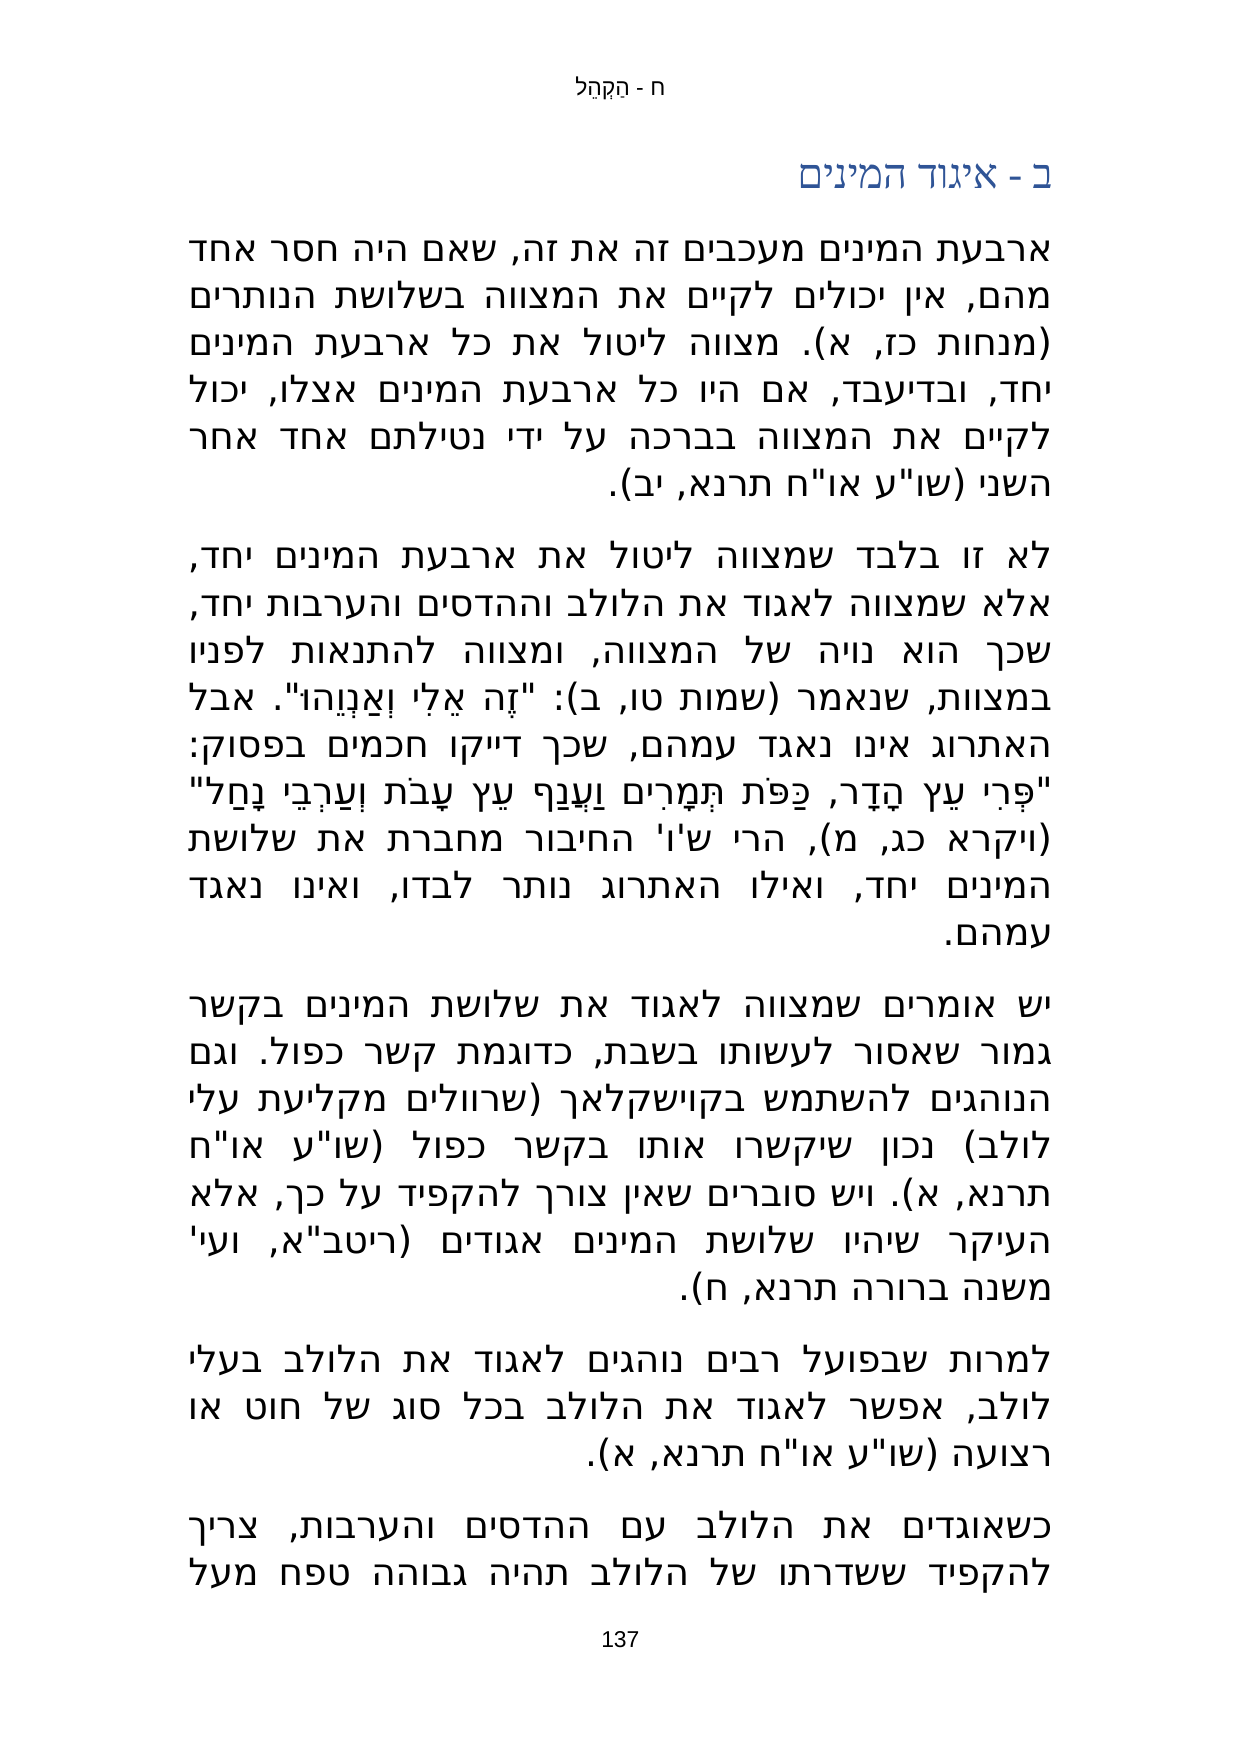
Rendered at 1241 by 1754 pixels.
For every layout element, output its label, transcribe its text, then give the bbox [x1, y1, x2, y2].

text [187, 1504, 1053, 1594]
subtitle ב - איגוד המינים [187, 150, 1053, 198]
text יש אומרים שמצווה לאגוד את שלושת המינים בקשר גמור שאסור לעשותו בשבת, כדוגמת קשר כפול. וגם הנוהגים להשתמש בקוישקלאך (שרוולים מקליעת עלי לולב) נכון שיקשרו אותו בקשר כפול (שו"ע או"ח תרנא, א). ויש סוברים שאין צורך להקפיד על כך, אלא העיקר שיהיו שלושת המינים אגודים (ריטב"א, ועי' משנה ברורה תרנא, ח). [187, 983, 1053, 1309]
text לא זו בלבד שמצווה ליטול את ארבעת המינים יחד, אלא שמצווה לאגוד את הלולב וההדסים והערבות יחד, שכך הוא נויה של המצווה, ומצווה להתנאות לפניו במצוות, שנאמר (שמות טו, ב): "זֶה אֵלִי וְאַנְוֵהוּ". אבל האתרוג אינו נאגד עמהם, שכך דייקו חכמים בפסוק: "פְּרִי עֵץ הָדָר, כַּפֹּת תְּמָרִים וַעֲנַף עֵץ עָבֹת וְעַרְבֵי נָחַל" (ויקרא כג, מ), הרי ש'ו' החיבור מחברת את שלושת המינים יחד, ואילו האתרוג נותר לבדו, ואינו נאגד עמהם. [187, 534, 1053, 954]
text למרות שבפועל רבים נוהגים לאגוד את הלולב בעלי לולב, אפשר לאגוד את הלולב בכל סוג של חוט או רצועה (שו"ע או"ח תרנא, א). [187, 1337, 1053, 1475]
text ארבעת המינים מעכבים זה את זה, שאם היה חסר אחד מהם, אין יכולים לקיים את המצווה בשלושת הנותרים (מנחות כז, א). מצווה ליטול את כל ארבעת המינים יחד, ובדיעבד, אם היו כל ארבעת המינים אצלו, יכול לקיים את המצווה בברכה על ידי נטילתם אחד אחר השני (שו"ע או"ח תרנא, יב). [187, 227, 1053, 506]
